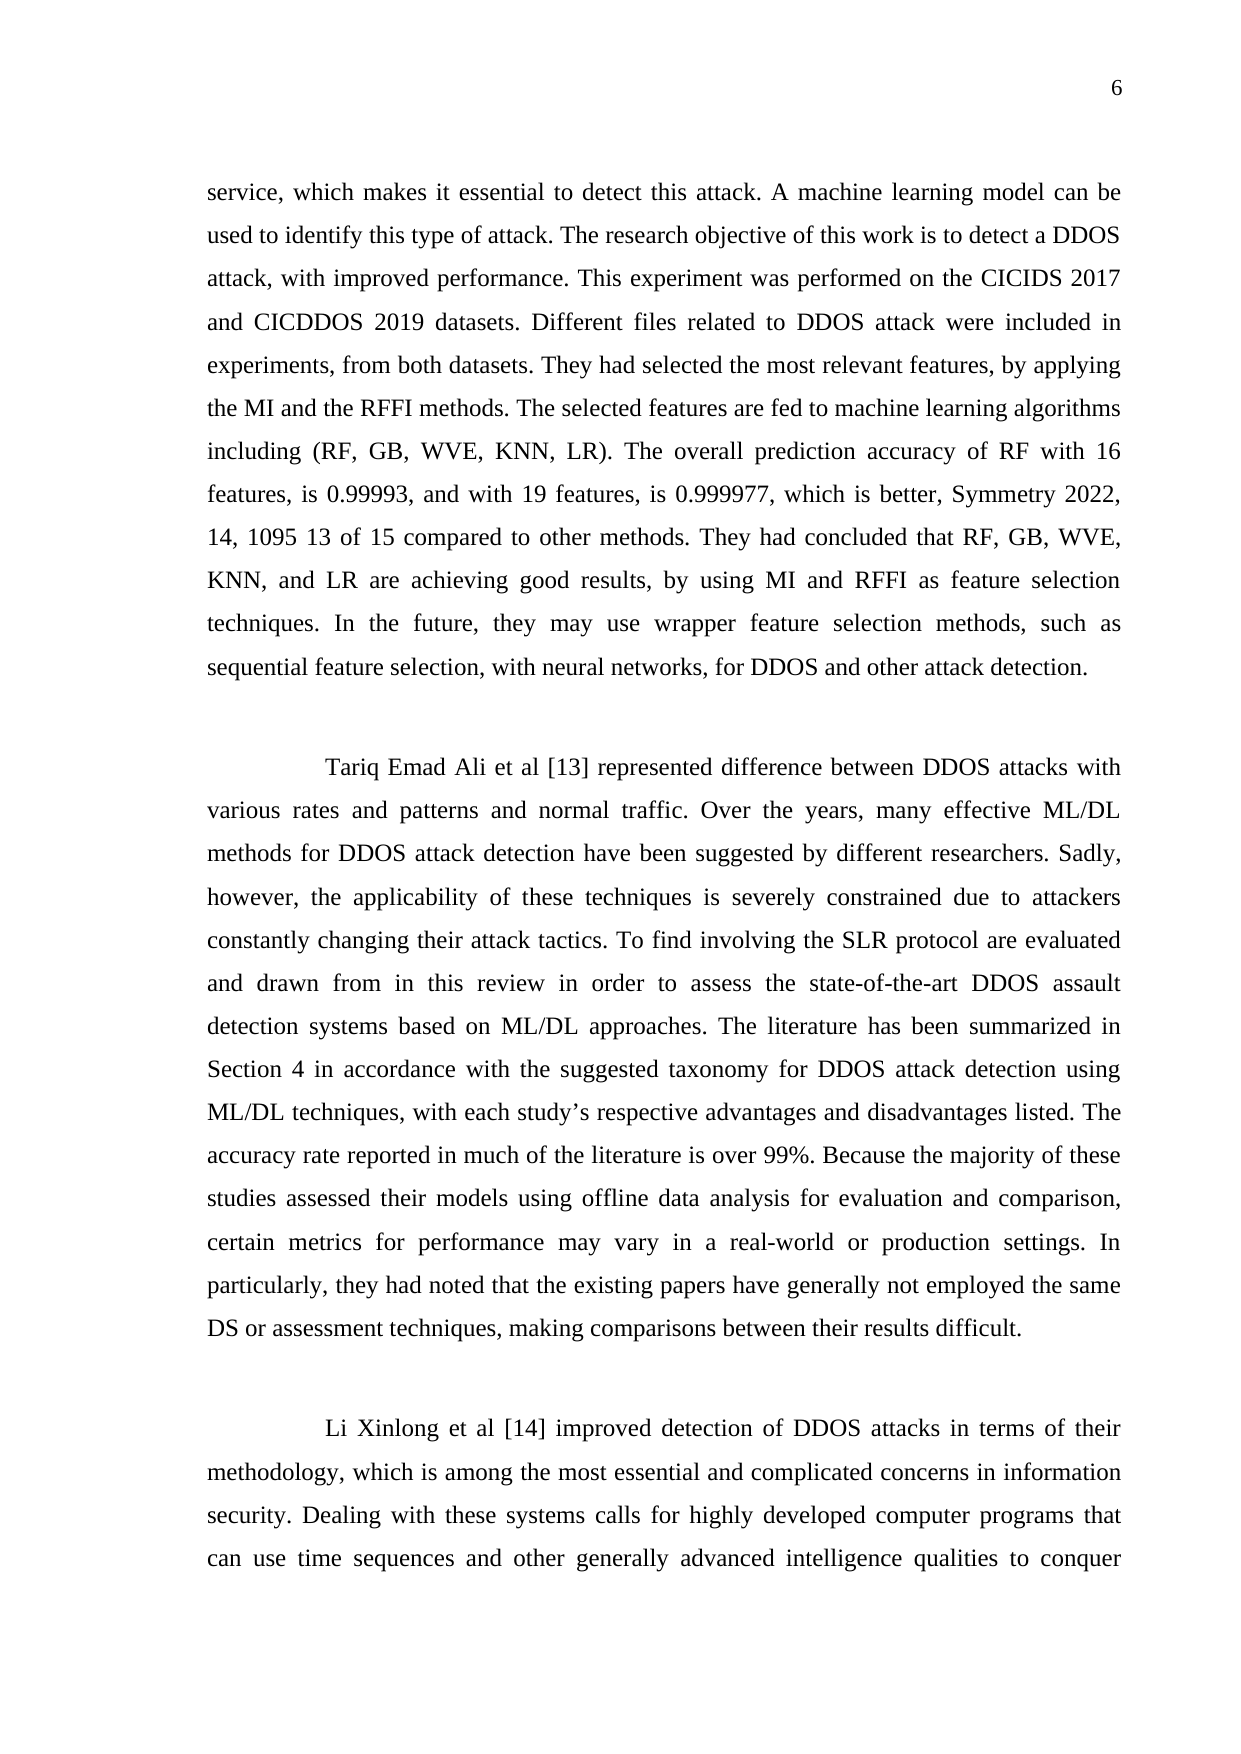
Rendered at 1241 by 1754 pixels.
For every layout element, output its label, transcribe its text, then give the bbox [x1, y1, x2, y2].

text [207, 177, 1122, 680]
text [207, 1413, 1122, 1572]
text Tariq Emad Ali et al [13] represented difference between DDOS attacks with various rates and patterns and normal traffic. Over the years, many effective ML/DL methods for DDOS attack detection have been suggested by different researchers. Sadly, however, the applicability of these techniques is severely constrained due to attackers constantly changing their attack tactics. To find involving the SLR protocol are evaluated and drawn from in this review in order to assess the state-of-the-art DDOS assault detection systems based on ML/DL approaches. The literature has been summarized in Section 4 in accordance with the suggested taxonomy for DDOS attack detection using ML/DL techniques, with each study’s respective advantages and disadvantages listed. The accuracy rate reported in much of the literature is over 99%. Because the majority of these studies assessed their models using offline data analysis for evaluation and comparison, certain metrics for performance may vary in a real-world or production settings. In particularly, they had noted that the existing papers have generally not employed the same DS or assessment techniques, making comparisons between their results difficult. [207, 752, 1122, 1342]
